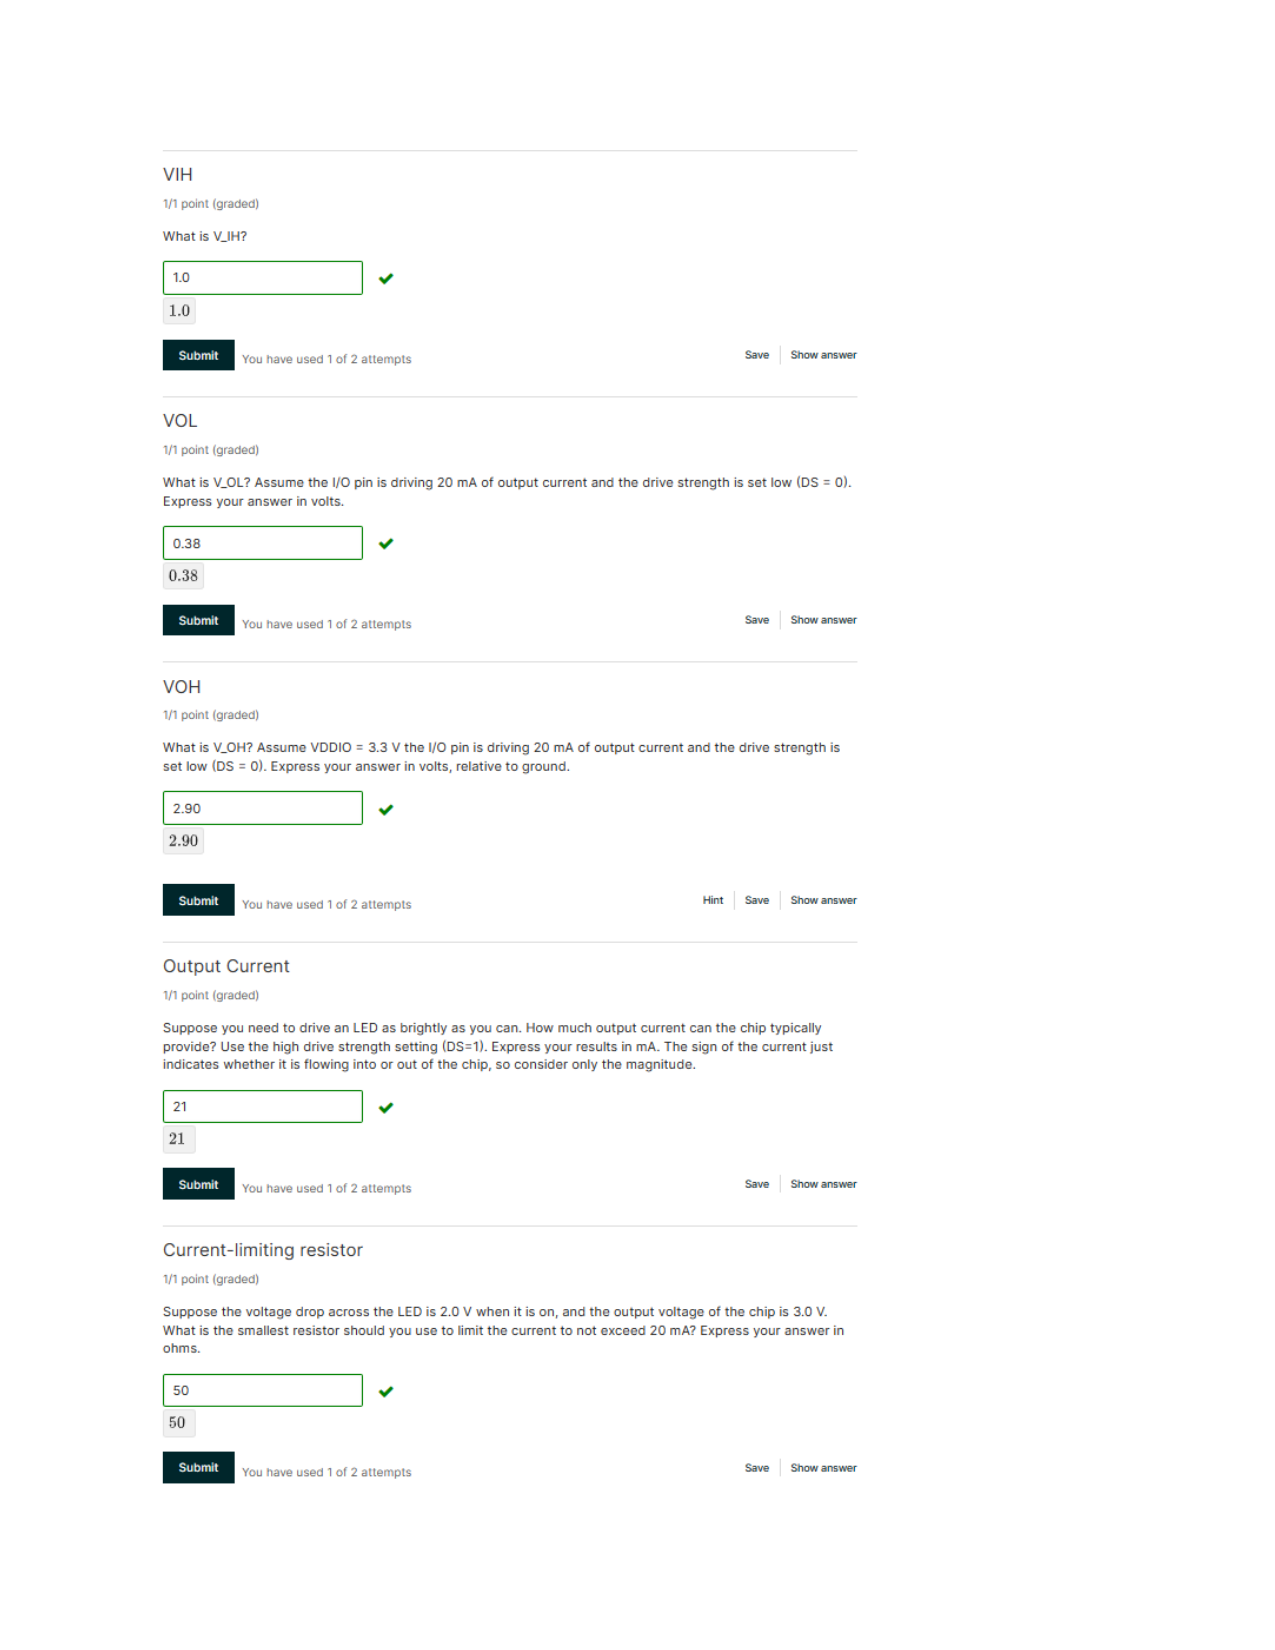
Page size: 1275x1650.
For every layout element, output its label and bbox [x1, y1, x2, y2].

picture [150, 150, 874, 1500]
